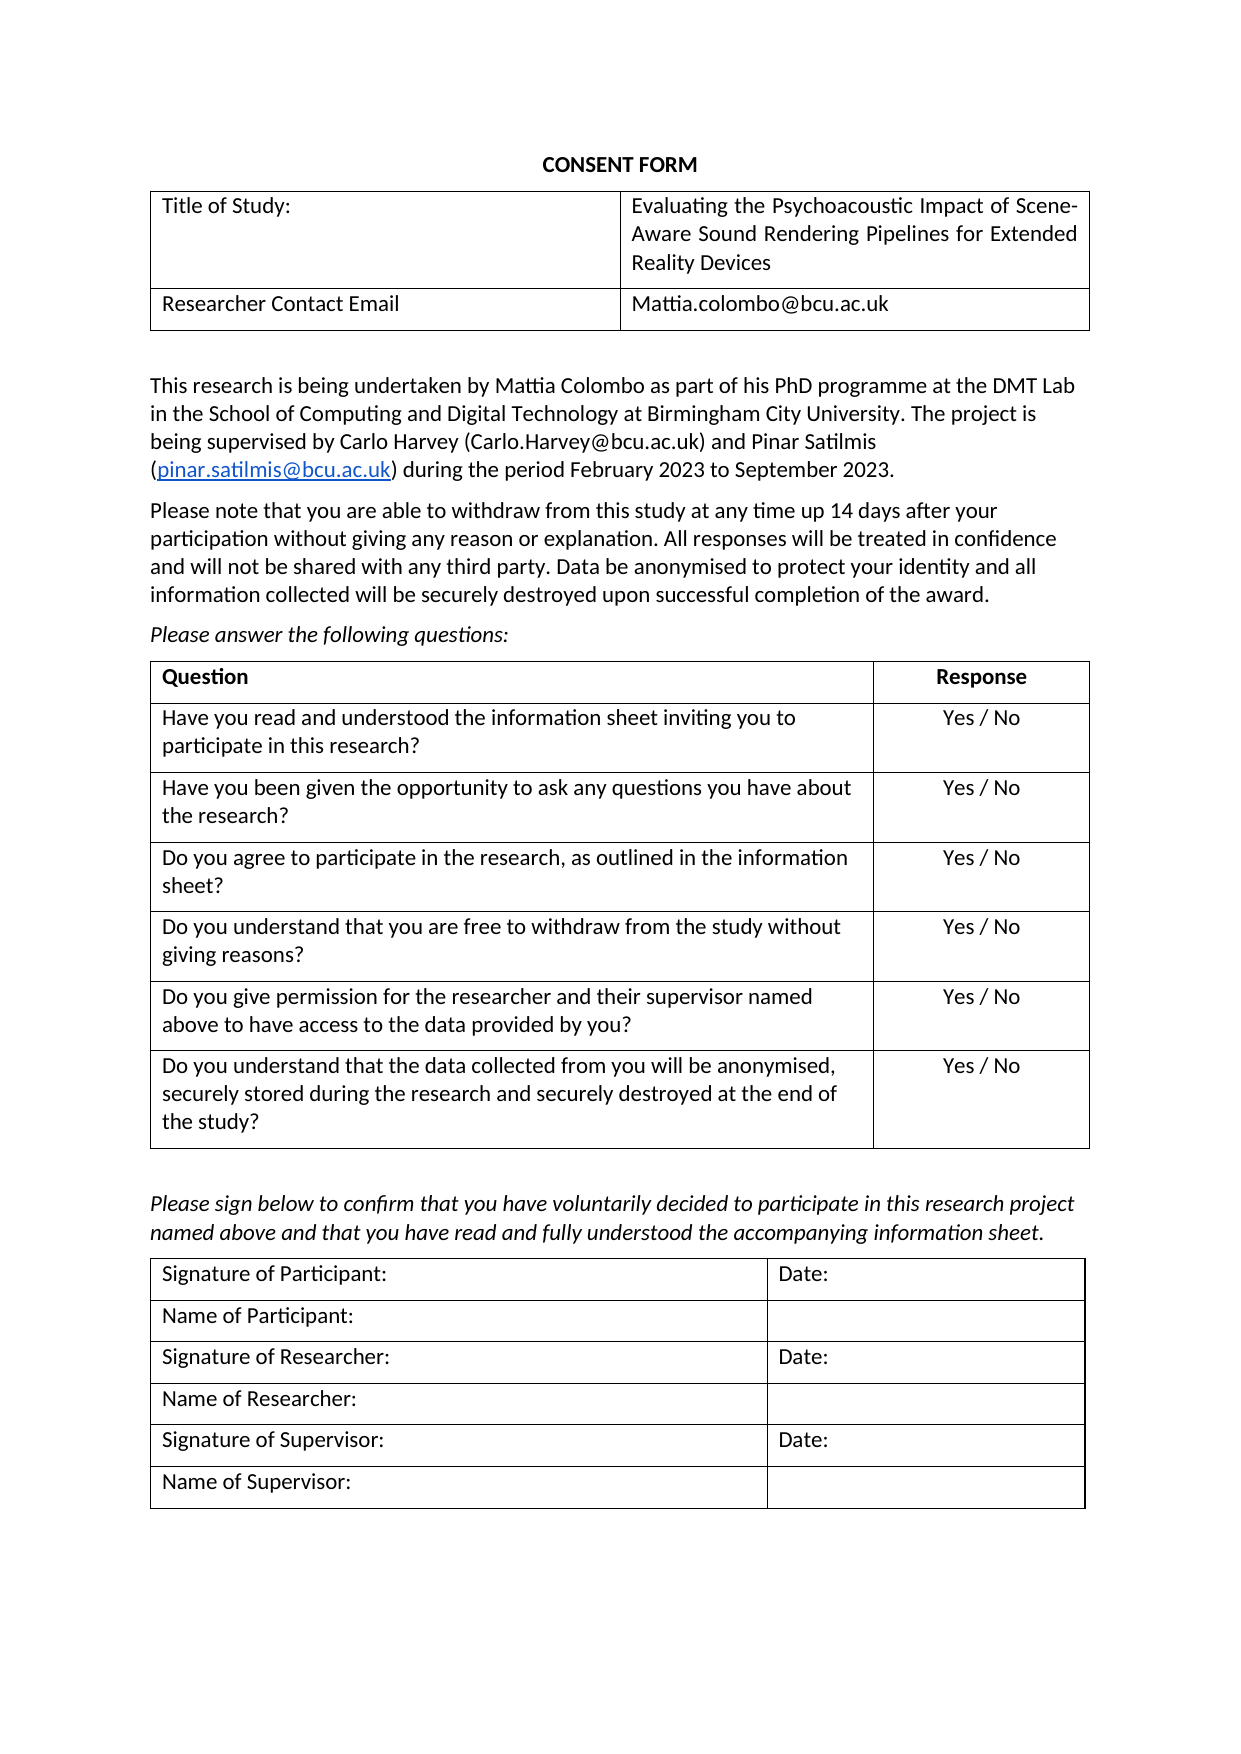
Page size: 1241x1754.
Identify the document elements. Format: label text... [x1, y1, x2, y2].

table_cell Do you agree to participate in the research, as outlined in the information sheet? [151, 843, 873, 911]
table_header Title of Study: [151, 192, 620, 288]
table_cell Yes / No [874, 982, 1089, 1050]
table_cell Yes / No [874, 773, 1089, 842]
table_cell [768, 1384, 1084, 1424]
table_cell Name of Researcher: [151, 1384, 767, 1424]
text This research is being undertaken by Mattia Colombo as part of his PhD programme at the DMT Lab in the School of Computing and Digital Technology at Birmingham City University. The project is being supervised by Carlo Harvey (Carlo.Harvey@bcu.ac.uk) and Pinar Satilmis (pinar.satilmis@bcu.ac.uk) during the period February 2023 to September 2023. [150, 371, 1090, 483]
table_cell [768, 1301, 1084, 1341]
table_cell Name of Participant: [151, 1301, 767, 1341]
table_cell [768, 1467, 1084, 1507]
table_header Response [874, 662, 1089, 702]
table_cell Mattia.colombo@bcu.ac.uk [621, 289, 1089, 330]
table_cell Have you been given the opportunity to ask any questions you have about the research? [151, 773, 873, 842]
table_cell Do you understand that the data collected from you will be anonymised, securely stored during the research and securely destroyed at the end of the study? [151, 1051, 873, 1148]
text CONSENT FORM [150, 150, 1090, 178]
table_cell Have you read and understood the information sheet inviting you to participate in this research? [151, 704, 873, 772]
table_cell Yes / No [874, 1051, 1089, 1148]
text Please note that you are able to withdraw from this study at any time up 14 days after your participation without giving any reason or explanation. All responses will be treated in confidence and will not be shared with any third party. Data be anonymised to protect your identity and all information collected will be securely destroyed upon successful completion of the award. [150, 496, 1090, 608]
table_cell Name of Supervisor: [151, 1467, 767, 1507]
table_header Evaluating the Psychoacoustic Impact of Scene-Aware Sound Rendering Pipelines for Extended Reality Devices [621, 192, 1089, 288]
table_header Date: [768, 1259, 1084, 1300]
table_cell Do you give permission for the researcher and their supervisor named above to have access to the data provided by you? [151, 982, 873, 1050]
table_cell Signature of Researcher: [151, 1342, 767, 1383]
table_cell Researcher Contact Email [151, 289, 620, 330]
table_cell Do you understand that you are free to withdraw from the study without giving reasons? [151, 912, 873, 981]
table_header Signature of Participant: [151, 1259, 767, 1300]
table_cell Date: [768, 1342, 1084, 1383]
table_header Question [151, 662, 873, 702]
table_cell Date: [768, 1425, 1084, 1466]
table_cell Yes / No [874, 843, 1089, 911]
table_cell Yes / No [874, 704, 1089, 772]
table_cell Yes / No [874, 912, 1089, 981]
text Please sign below to confirm that you have voluntarily decided to participate in this research project named above and that you have read and fully understood the accompanying information sheet. [150, 1189, 1090, 1246]
table_cell Signature of Supervisor: [151, 1425, 767, 1466]
text Please answer the following questions: [150, 620, 1090, 648]
